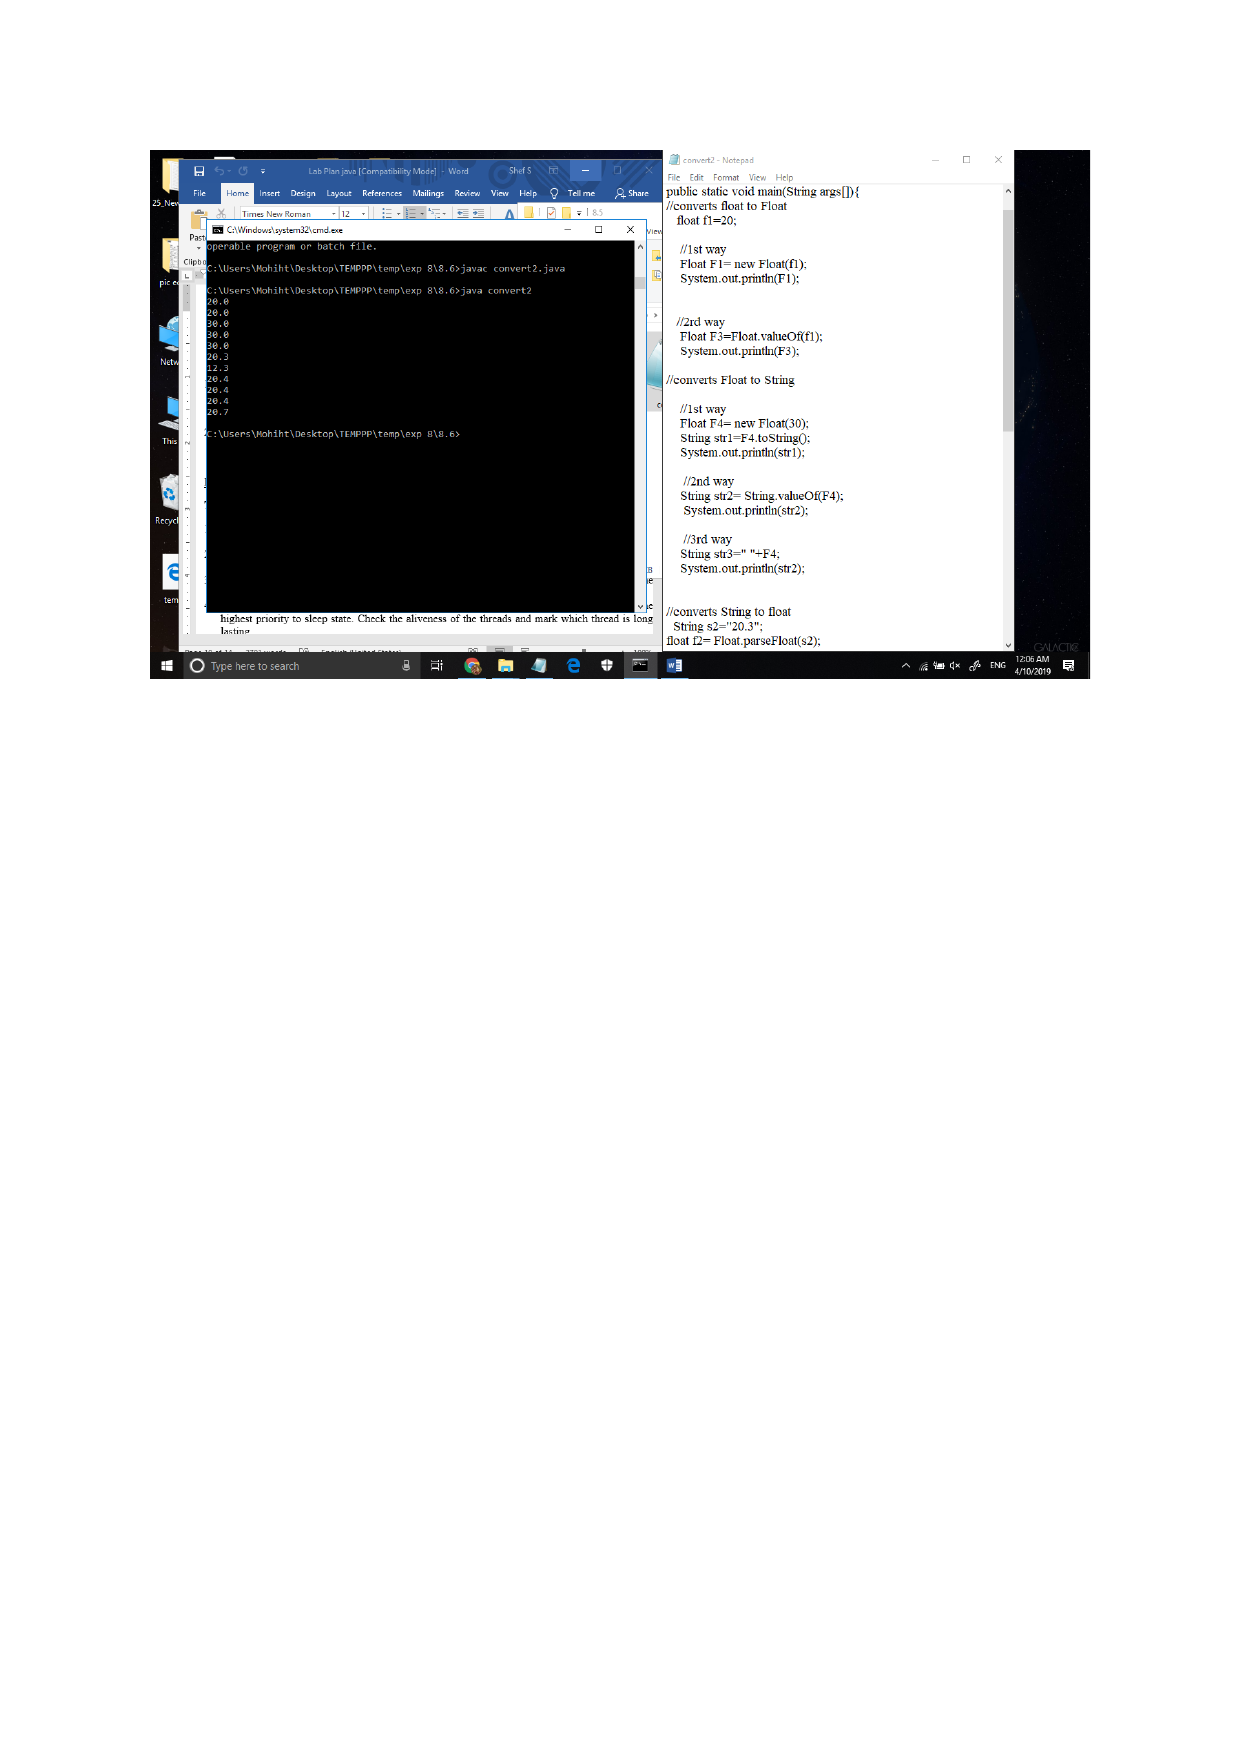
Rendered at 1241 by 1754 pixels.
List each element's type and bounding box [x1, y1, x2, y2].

picture [150, 150, 1091, 679]
